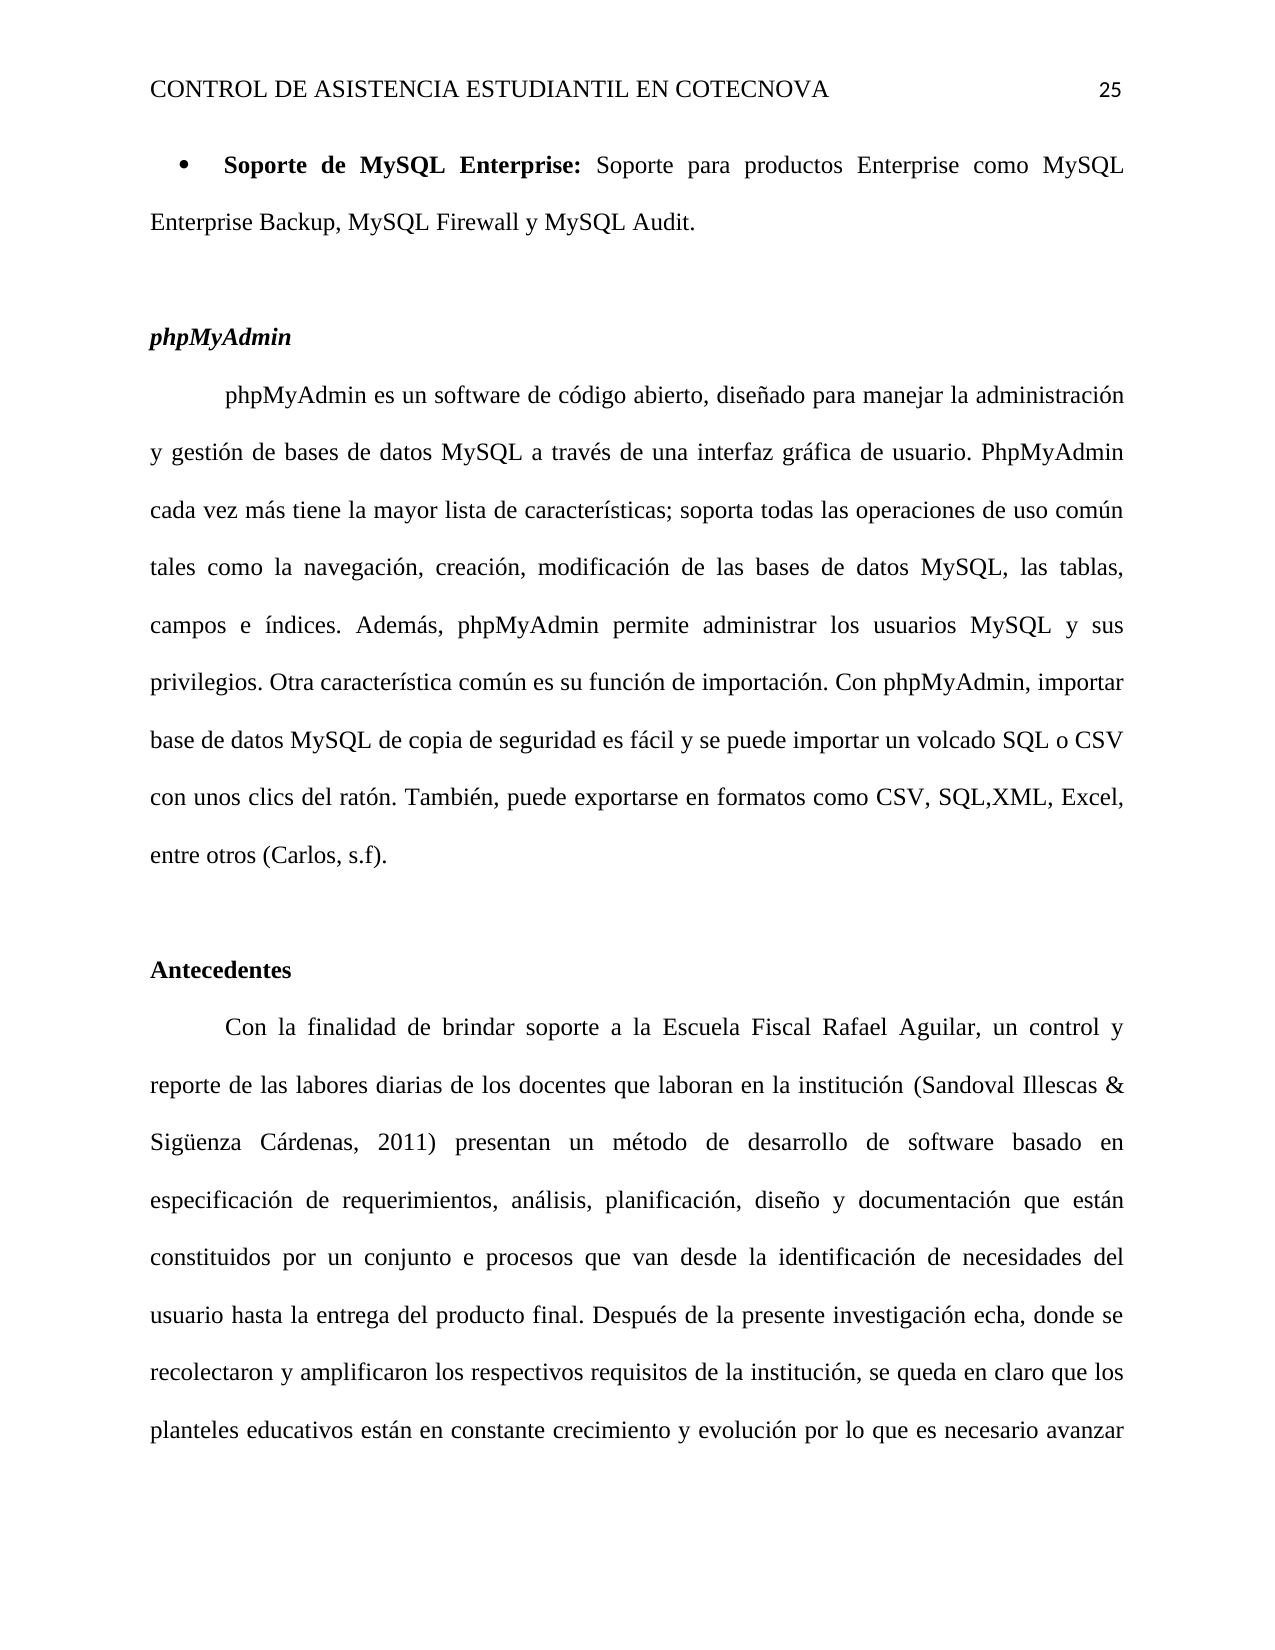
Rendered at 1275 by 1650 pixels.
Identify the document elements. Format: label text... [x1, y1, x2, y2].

subtitle phpMyAdmin [150, 322, 1125, 351]
text phpMyAdmin es un software de código abierto, diseñado para manejar la administración y gestión de bases de datos MySQL a través de una interfaz gráfica de usuario. PhpMyAdmin cada vez más tiene la mayor lista de características; soporta todas las operaciones de uso común tales como la navegación, creación, modificación de las bases de datos MySQL, las tablas, campos e índices. Además, phpMyAdmin permite administrar los usuarios MySQL y sus privilegios. Otra característica común es su función de importación. Con phpMyAdmin, importar base de datos MySQL de copia de seguridad es fácil y se puede importar un volcado SQL o CSV con unos clics del ratón. También, puede exportarse en formatos como CSV, SQL,XML, Excel, entre otros . [150, 380, 1125, 869]
list Soporte de MySQL Enterprise: Soporte para productos Enterprise como MySQL Enterprise Backup, MySQL Firewall y MySQL Audit. [150, 150, 1125, 236]
subtitle Antecedentes [150, 955, 1125, 984]
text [150, 1012, 1125, 1444]
